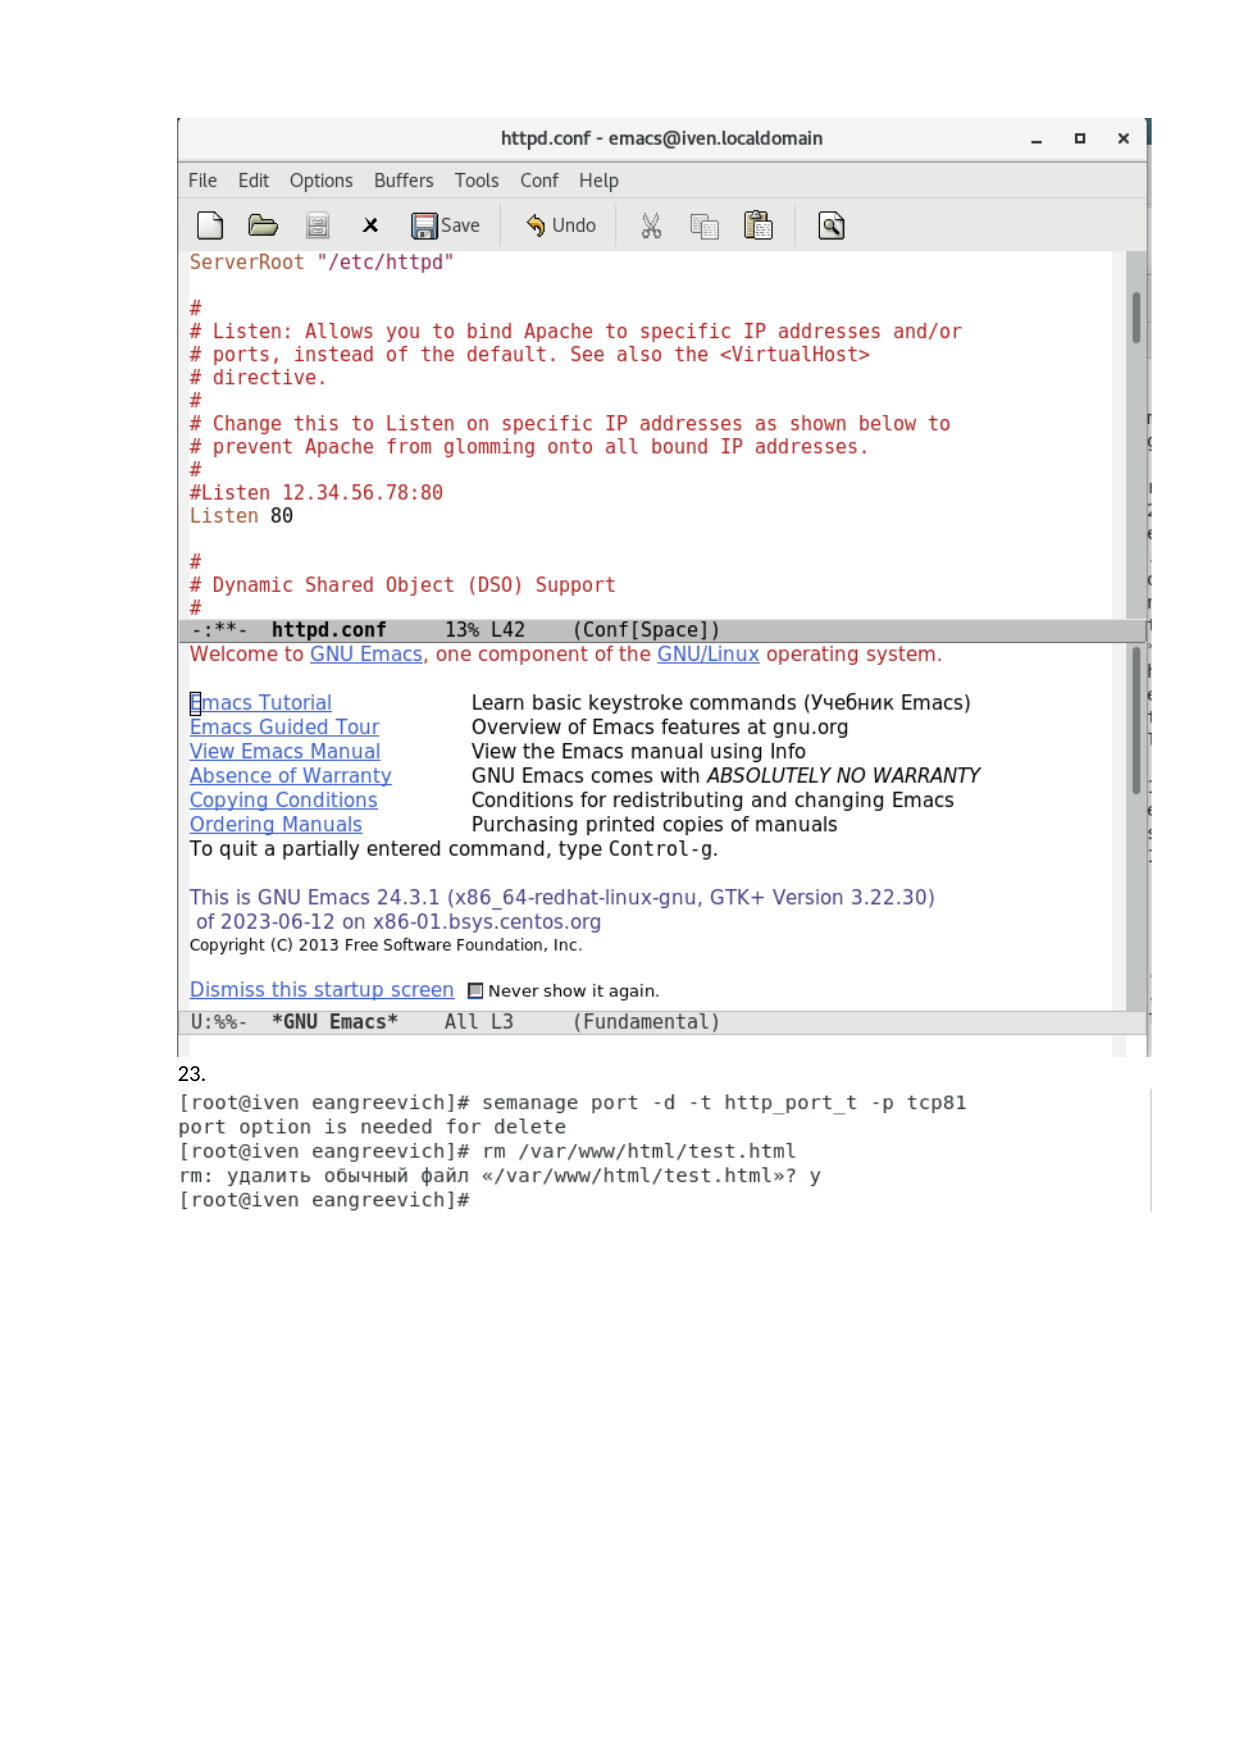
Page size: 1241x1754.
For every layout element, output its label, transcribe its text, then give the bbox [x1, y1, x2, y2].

picture [177, 1089, 1152, 1212]
picture [177, 118, 1152, 1057]
list 23. [177, 1059, 1152, 1087]
